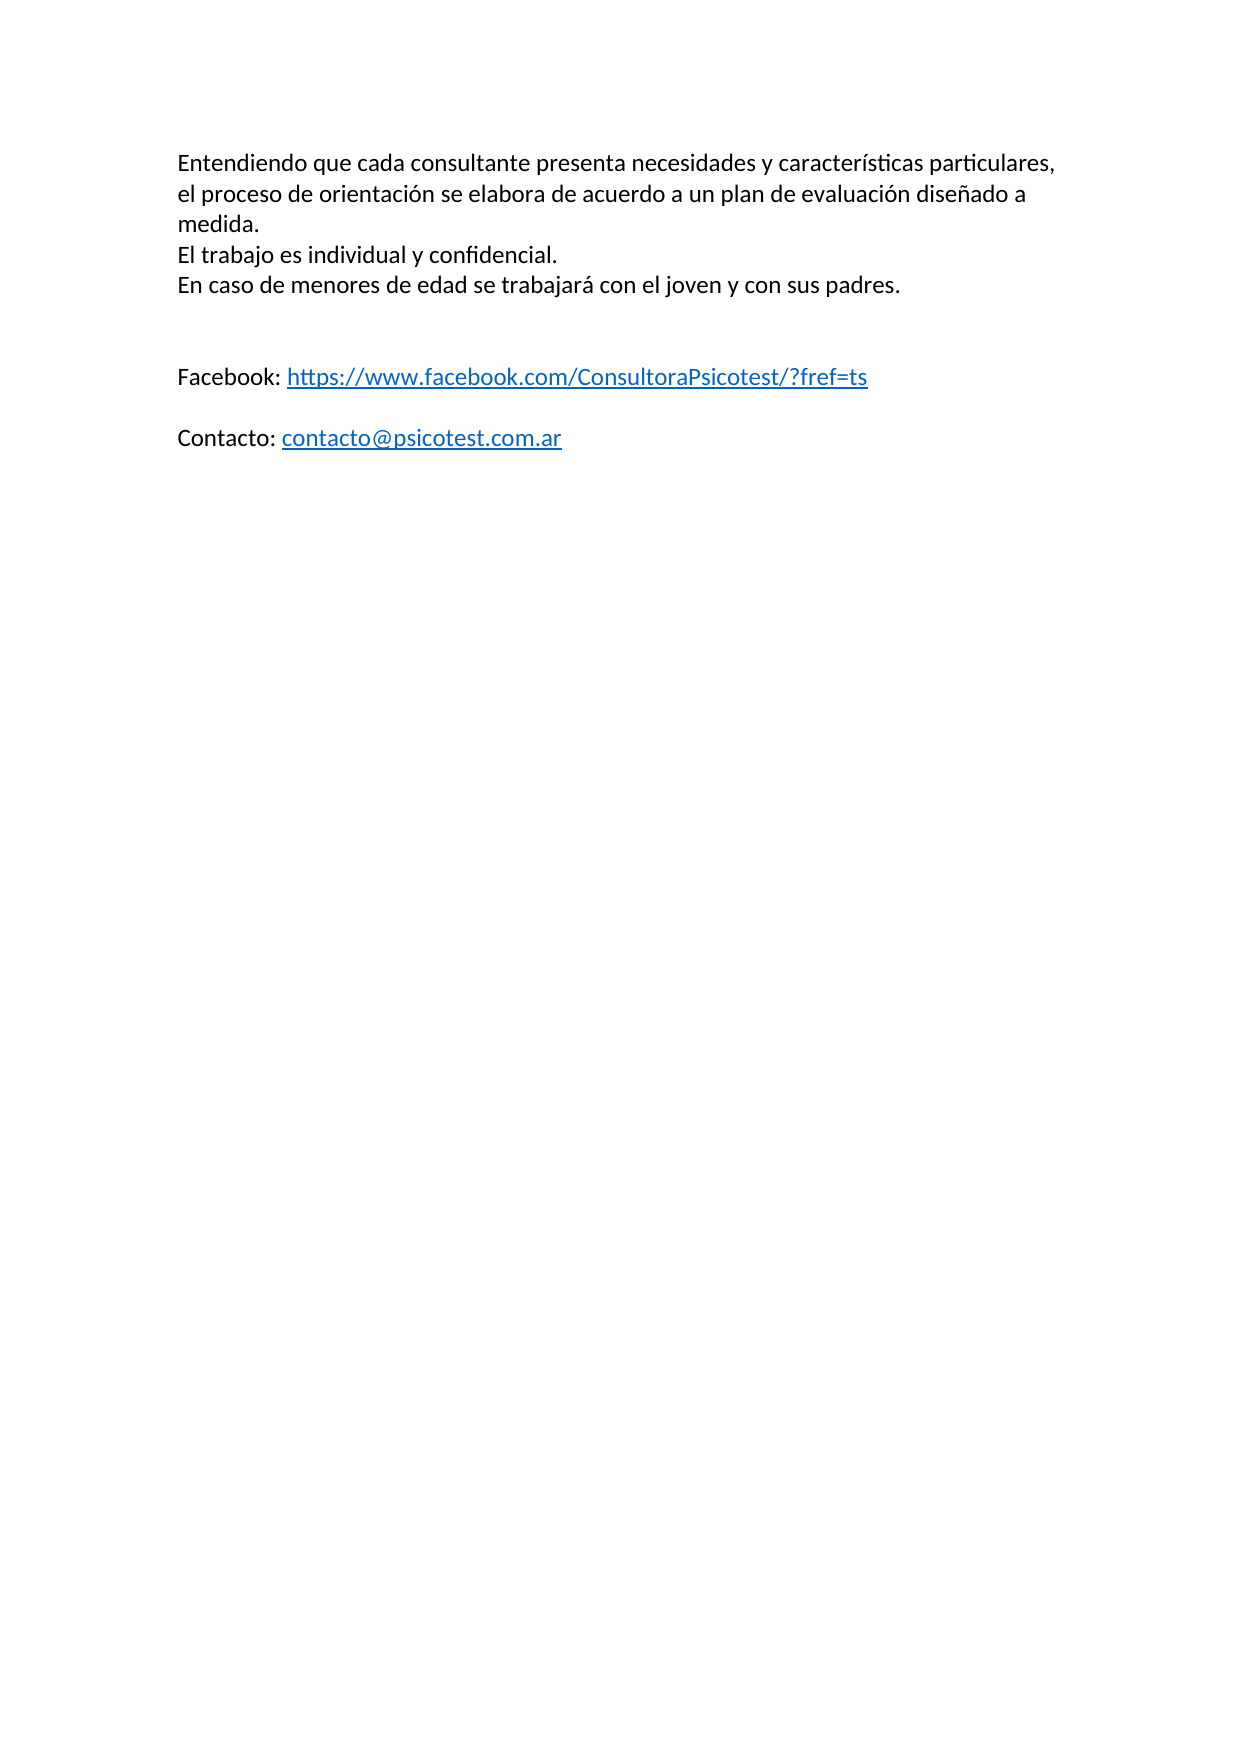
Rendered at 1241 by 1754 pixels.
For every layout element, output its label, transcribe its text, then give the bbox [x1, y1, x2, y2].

text El trabajo es individual y confidencial. [177, 239, 1063, 270]
text Entendiendo que cada consultante presenta necesidades y características particulares, el proceso de orientación se elabora de acuerdo a un plan de evaluación diseñado a medida. [177, 148, 1063, 239]
text En caso de menores de edad se trabajará con el joven y con sus padres. [177, 270, 1063, 300]
text Facebook: https://www.facebook.com/ConsultoraPsicotest/?fref=ts [177, 361, 1063, 392]
text Contacto: contacto@psicotest.com.ar [177, 422, 1063, 453]
